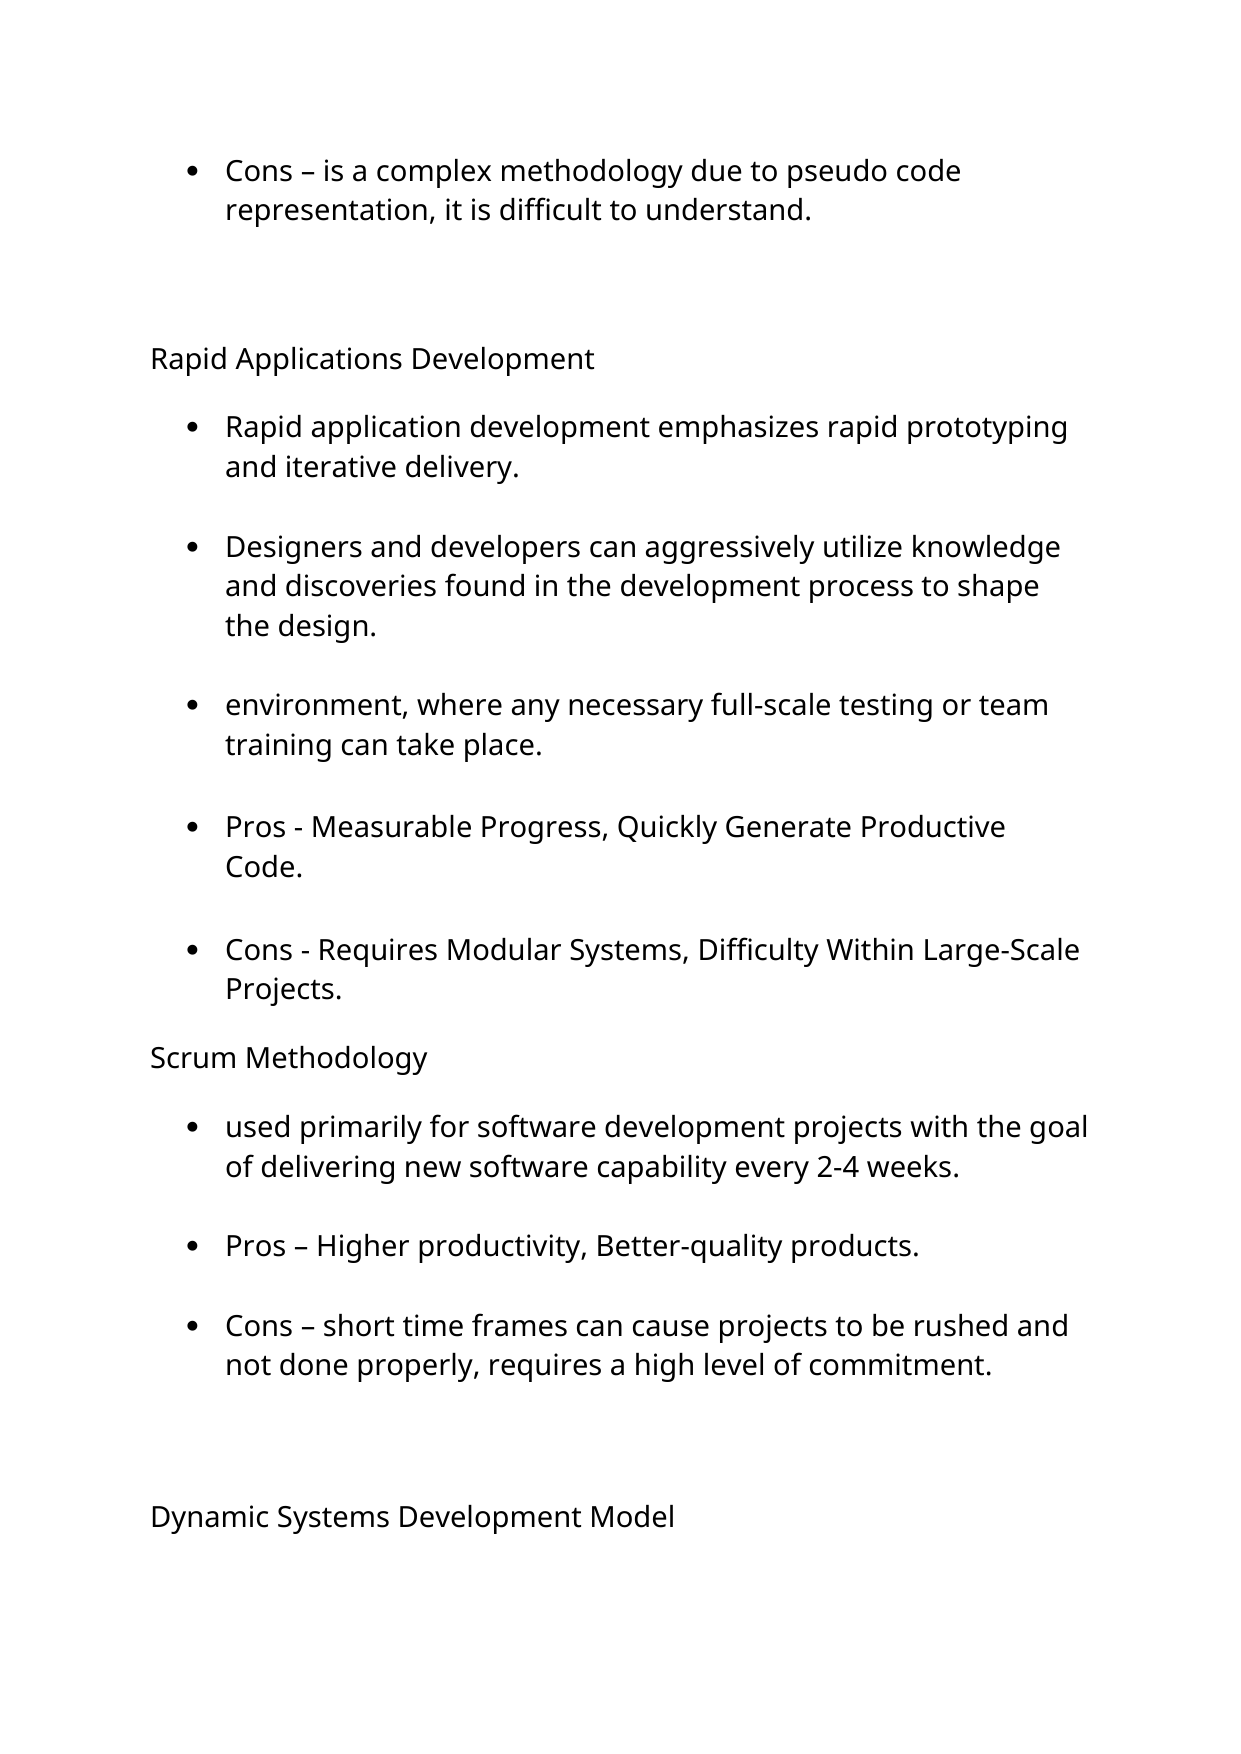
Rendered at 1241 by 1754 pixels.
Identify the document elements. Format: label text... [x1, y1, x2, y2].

list Pros - Measurable Progress, Quickly Generate Productive Code. [187, 807, 1090, 886]
text Dynamic Systems Development Model [150, 1496, 1090, 1536]
list Rapid application development emphasizes rapid prototyping and iterative delivery. [187, 407, 1090, 486]
list Cons - Requires Modular Systems, Difficulty Within Large-Scale Projects. [187, 929, 1090, 1008]
list environment, where any necessary full-scale testing or team training can take place. [187, 684, 1090, 764]
text Rapid Applications Development [150, 338, 1090, 378]
list Designers and developers can aggressively utilize knowledge and discoveries found in the development process to shape the design. [187, 526, 1090, 645]
text Scrum Methodology [150, 1037, 1090, 1077]
list Cons – short time frames can cause projects to be rushed and not done properly, requires a high level of commitment. [187, 1305, 1090, 1384]
list Pros – Higher productivity, Better-quality products. [187, 1225, 1090, 1265]
list Cons – is a complex methodology due to pseudo code representation, it is difficult to understand. [187, 150, 1090, 229]
list used primarily for software development projects with the goal of delivering new software capability every 2-4 weeks. [187, 1106, 1090, 1186]
